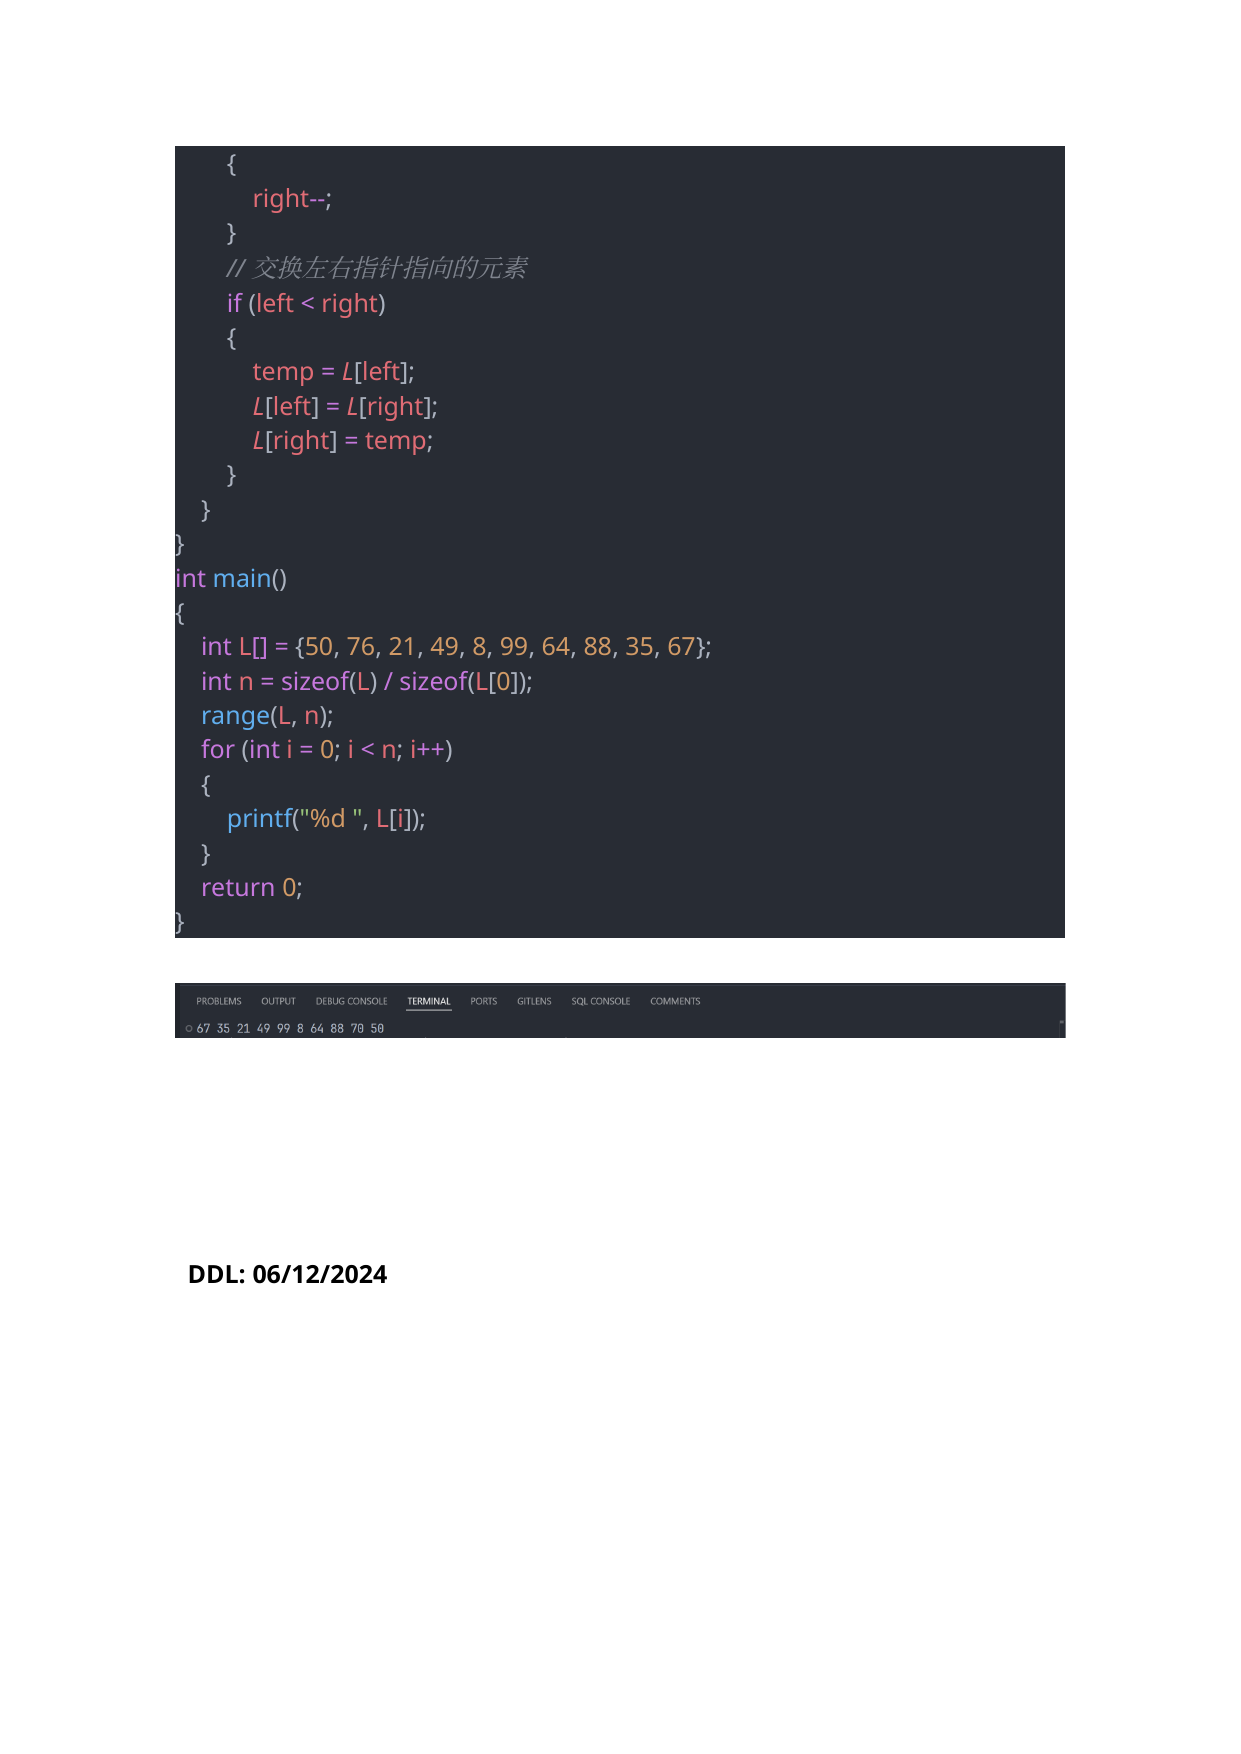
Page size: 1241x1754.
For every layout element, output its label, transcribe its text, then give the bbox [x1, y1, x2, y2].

text int n = sizeof(L) / sizeof(L[0]); [175, 663, 1065, 697]
text range(L, n); [175, 697, 1065, 732]
text } [175, 904, 1065, 938]
text { [175, 766, 1065, 801]
picture [175, 983, 1066, 1038]
text if (left < right) [175, 285, 1065, 319]
text L[right] = temp; [175, 422, 1065, 457]
text L[left] = L[right]; [175, 388, 1065, 422]
text int L[] = {50, 76, 21, 49, 8, 99, 64, 88, 35, 67}; [175, 629, 1065, 663]
text { [175, 319, 1065, 354]
text right--; [175, 180, 1065, 214]
text { [175, 146, 1065, 180]
text int main() [175, 560, 1065, 594]
text } [175, 835, 1065, 869]
text { [175, 594, 1065, 629]
text } [175, 214, 1065, 249]
text } [175, 491, 1065, 526]
text // 交换左右指针指向的元素 [175, 249, 1065, 285]
text for (int i = 0; i < n; i++) [175, 732, 1065, 766]
text DDL: 06/12/2024 [187, 1256, 1065, 1291]
text } [175, 526, 1065, 560]
text temp = L[left]; [175, 354, 1065, 388]
text printf("%d ", L[i]); [175, 801, 1065, 835]
text } [175, 457, 1065, 491]
text return 0; [175, 869, 1065, 904]
